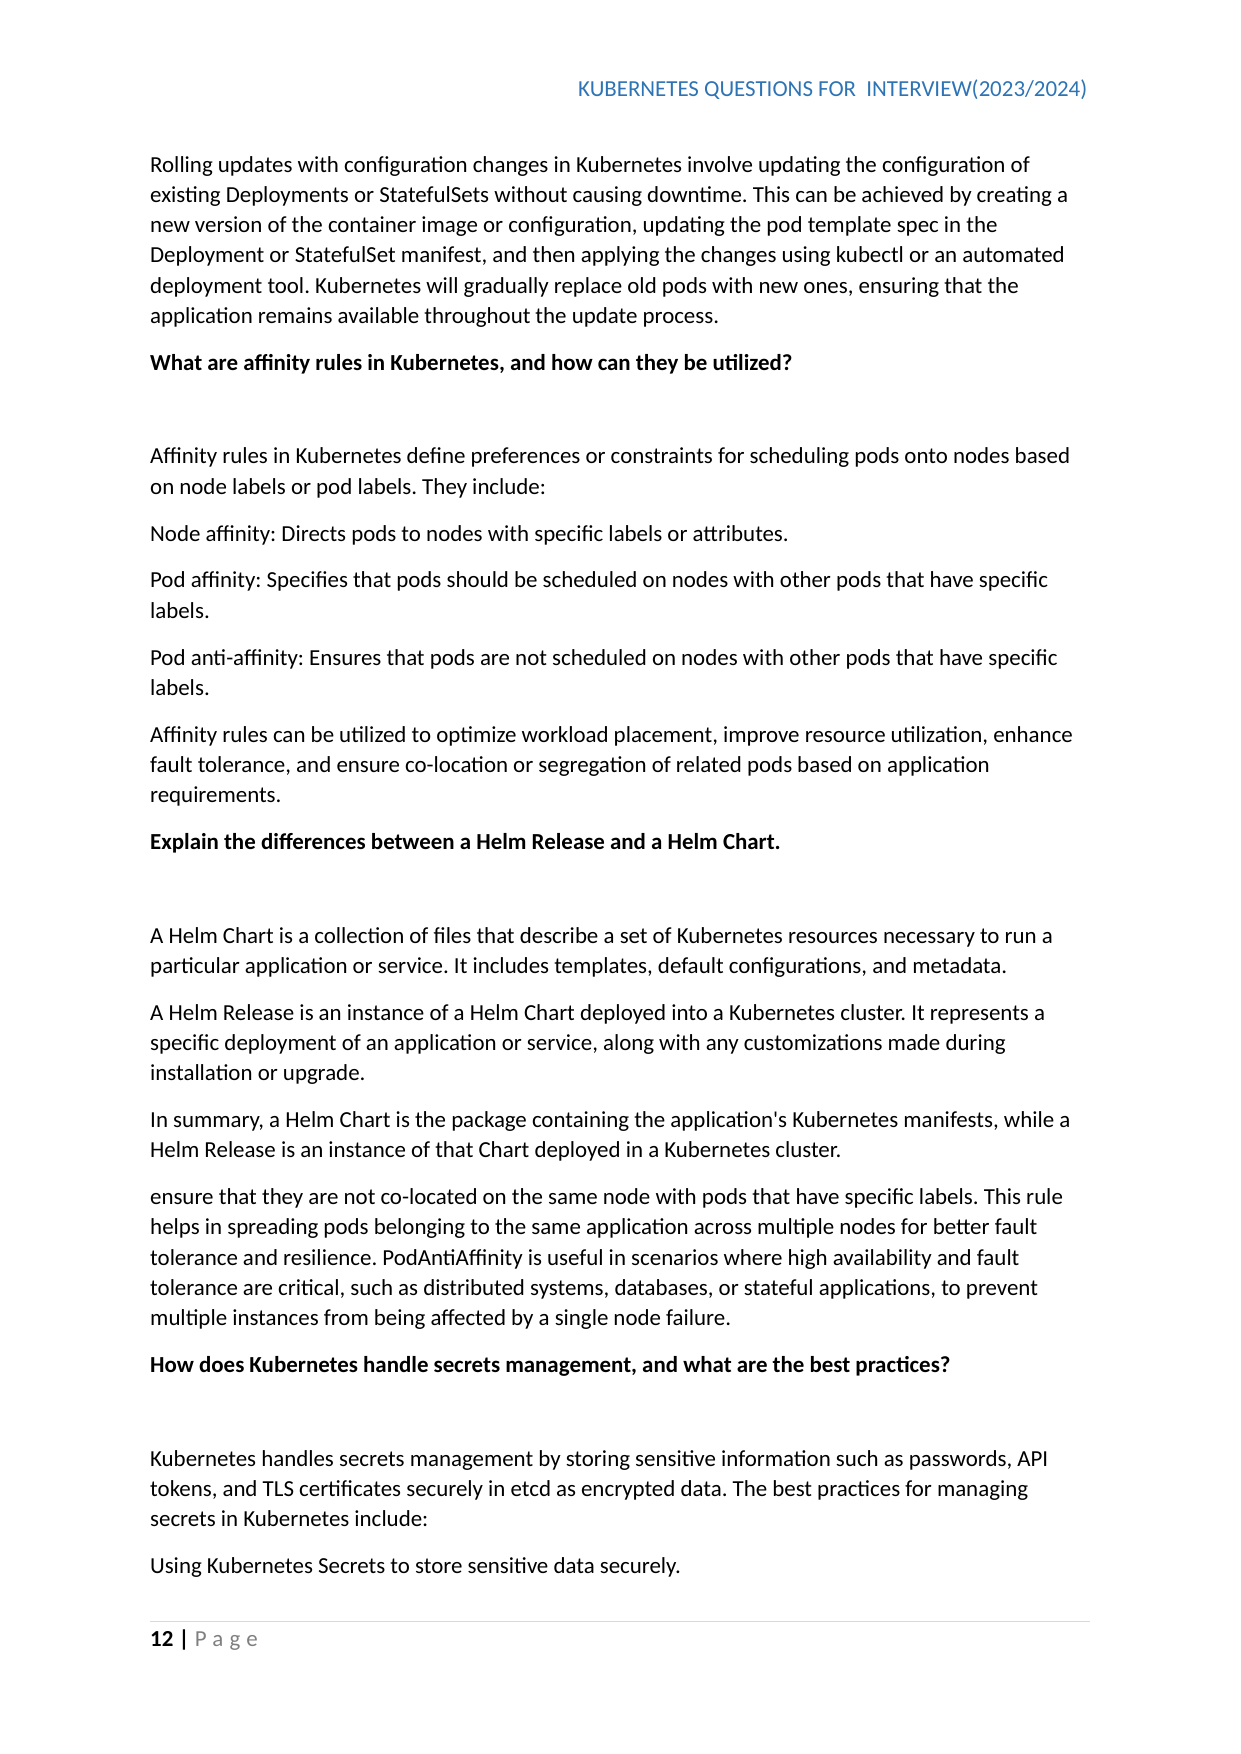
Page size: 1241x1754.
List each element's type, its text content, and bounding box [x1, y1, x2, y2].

text In summary, a Helm Chart is the package containing the application's Kubernetes manifests, while a Helm Release is an instance of that Chart deployed in a Kubernetes cluster. [150, 1105, 1090, 1163]
text ensure that they are not co-located on the same node with pods that have specific labels. This rule helps in spreading pods belonging to the same application across multiple nodes for better fault tolerance and resilience. PodAntiAffinity is useful in scenarios where high availability and fault tolerance are critical, such as distributed systems, databases, or stateful applications, to prevent multiple instances from being affected by a single node failure. [150, 1182, 1090, 1331]
text Kubernetes handles secrets management by storing sensitive information such as passwords, API tokens, and TLS certificates securely in etcd as encrypted data. The best practices for managing secrets in Kubernetes include: [150, 1444, 1090, 1532]
text Explain the differences between a Helm Release and a Helm Chart. [150, 827, 1090, 855]
text How does Kubernetes handle secrets management, and what are the best practices? [150, 1350, 1090, 1378]
text A Helm Chart is a collection of files that describe a set of Kubernetes resources necessary to run a particular application or service. It includes templates, default configurations, and metadata. [150, 921, 1090, 979]
text Pod affinity: Specifies that pods should be scheduled on nodes with other pods that have specific labels. [150, 566, 1090, 624]
text What are affinity rules in Kubernetes, and how can they be utilized? [150, 348, 1090, 376]
text Rolling updates with configuration changes in Kubernetes involve updating the configuration of existing Deployments or StatefulSets without causing downtime. This can be achieved by creating a new version of the container image or configuration, updating the pod template spec in the Deployment or StatefulSet manifest, and then applying the changes using kubectl or an automated deployment tool. Kubernetes will gradually replace old pods with new ones, ensuring that the application remains available throughout the update process. [150, 150, 1090, 329]
text Using Kubernetes Secrets to store sensitive data securely. [150, 1551, 1090, 1579]
text Node affinity: Directs pods to nodes with specific labels or attributes. [150, 519, 1090, 547]
text Affinity rules can be utilized to optimize workload placement, improve resource utilization, enhance fault tolerance, and ensure co-location or segregation of related pods based on application requirements. [150, 720, 1090, 808]
text A Helm Release is an instance of a Helm Chart deployed into a Kubernetes cluster. It represents a specific deployment of an application or service, along with any customizations made during installation or upgrade. [150, 998, 1090, 1086]
text Affinity rules in Kubernetes define preferences or constraints for scheduling pods onto nodes based on node labels or pod labels. They include: [150, 442, 1090, 500]
text Pod anti-affinity: Ensures that pods are not scheduled on nodes with other pods that have specific labels. [150, 643, 1090, 701]
